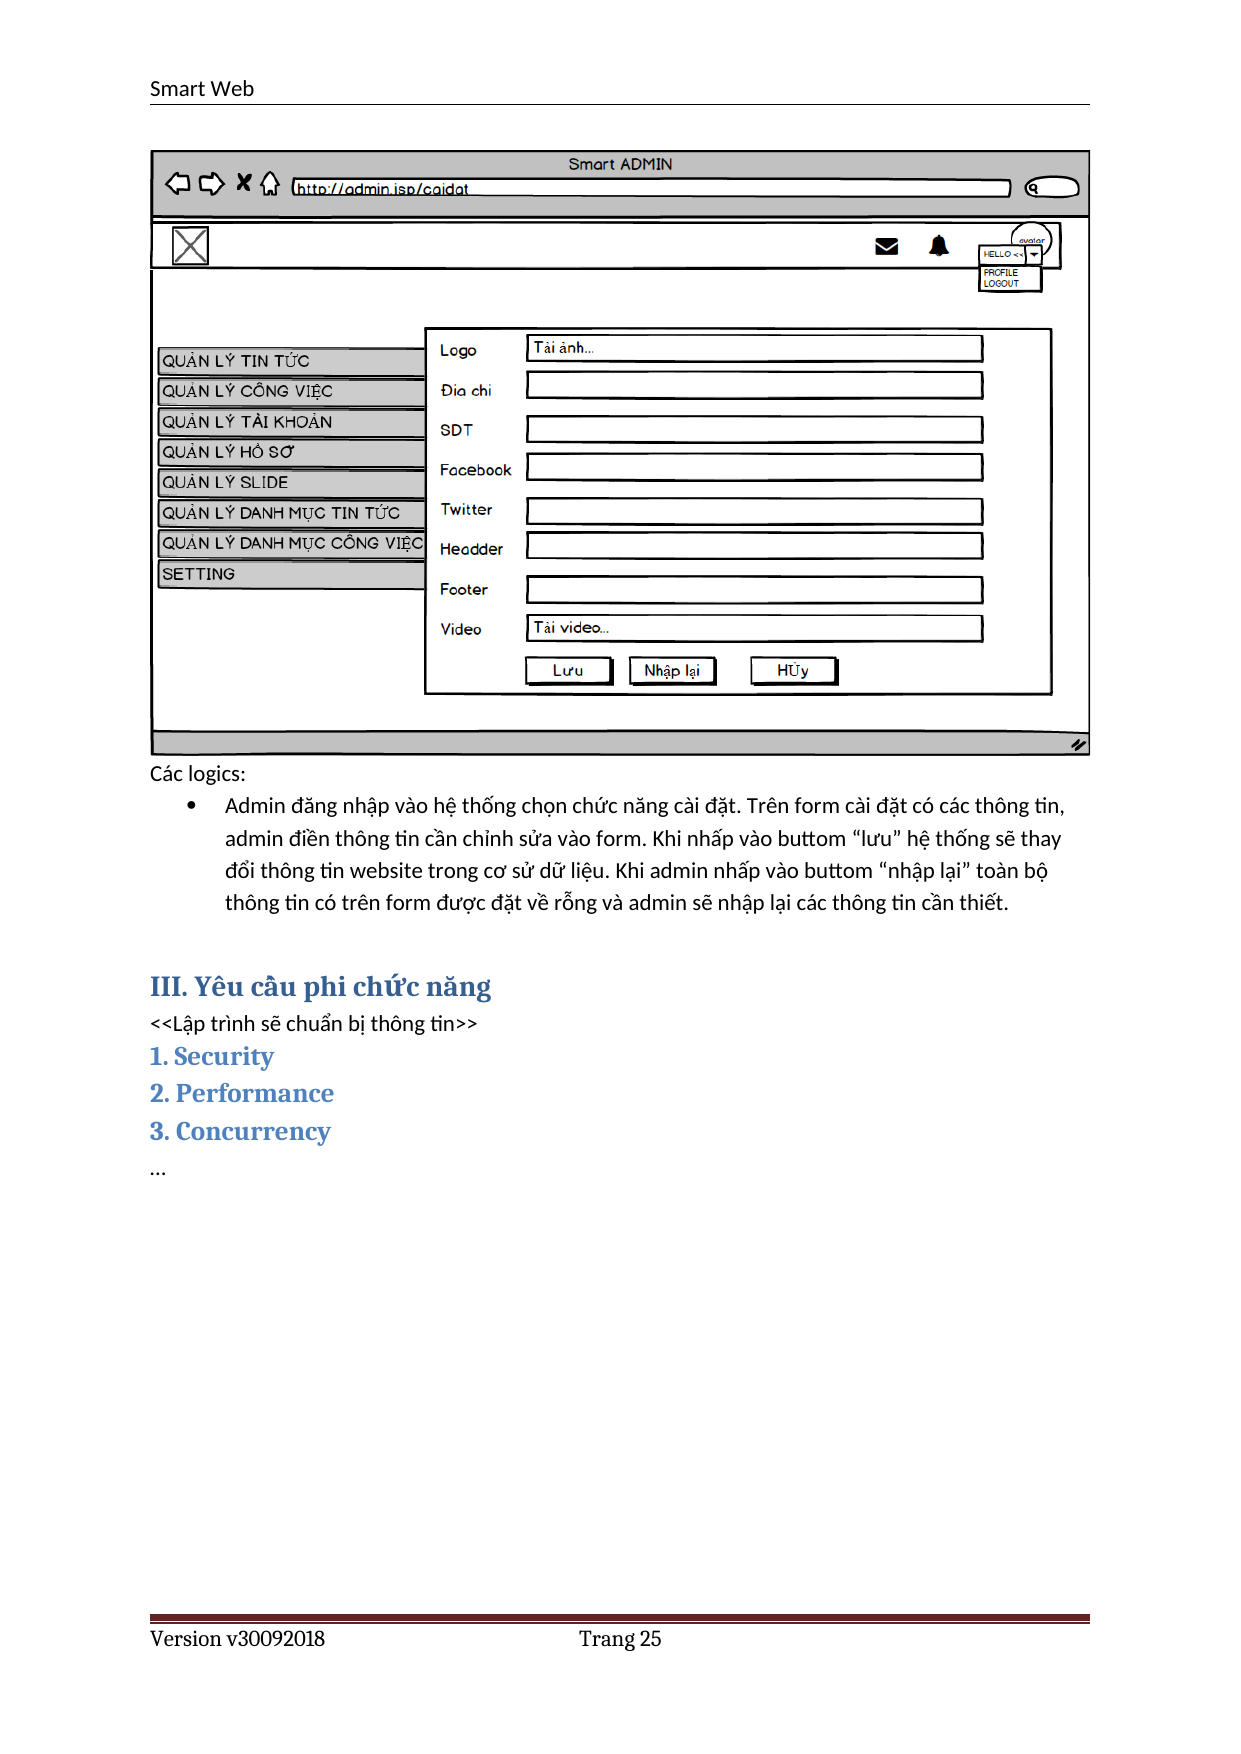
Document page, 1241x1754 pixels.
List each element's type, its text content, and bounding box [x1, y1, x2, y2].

list Admin đăng nhập vào hệ thống chọn chức năng cài đặt. Trên form cài đặt có các thông tin, admin điền thông tin cần chỉnh sửa vào form. Khi nhấp vào buttom “lưu” hệ thống sẽ thay đổi thông tin website trong cơ sử dữ liệu. Khi admin nhấp vào buttom “nhập lại” toàn bộ thông tin có trên form được đặt về rỗng và admin sẽ nhập lại các thông tin cần thiết. [187, 792, 1090, 916]
picture [150, 150, 1091, 756]
subtitle 2. Performance [150, 1078, 1090, 1110]
subtitle 3. Concurrency [150, 1116, 1090, 1147]
subtitle 1. Security [150, 1041, 1090, 1072]
text <<Lập trình sẽ chuẩn bị thông tin>> [150, 1009, 1090, 1037]
text Các logics: [150, 759, 1090, 787]
text … [150, 1153, 1090, 1181]
subtitle III. Yêu cầu phi chức năng [150, 970, 1090, 1004]
